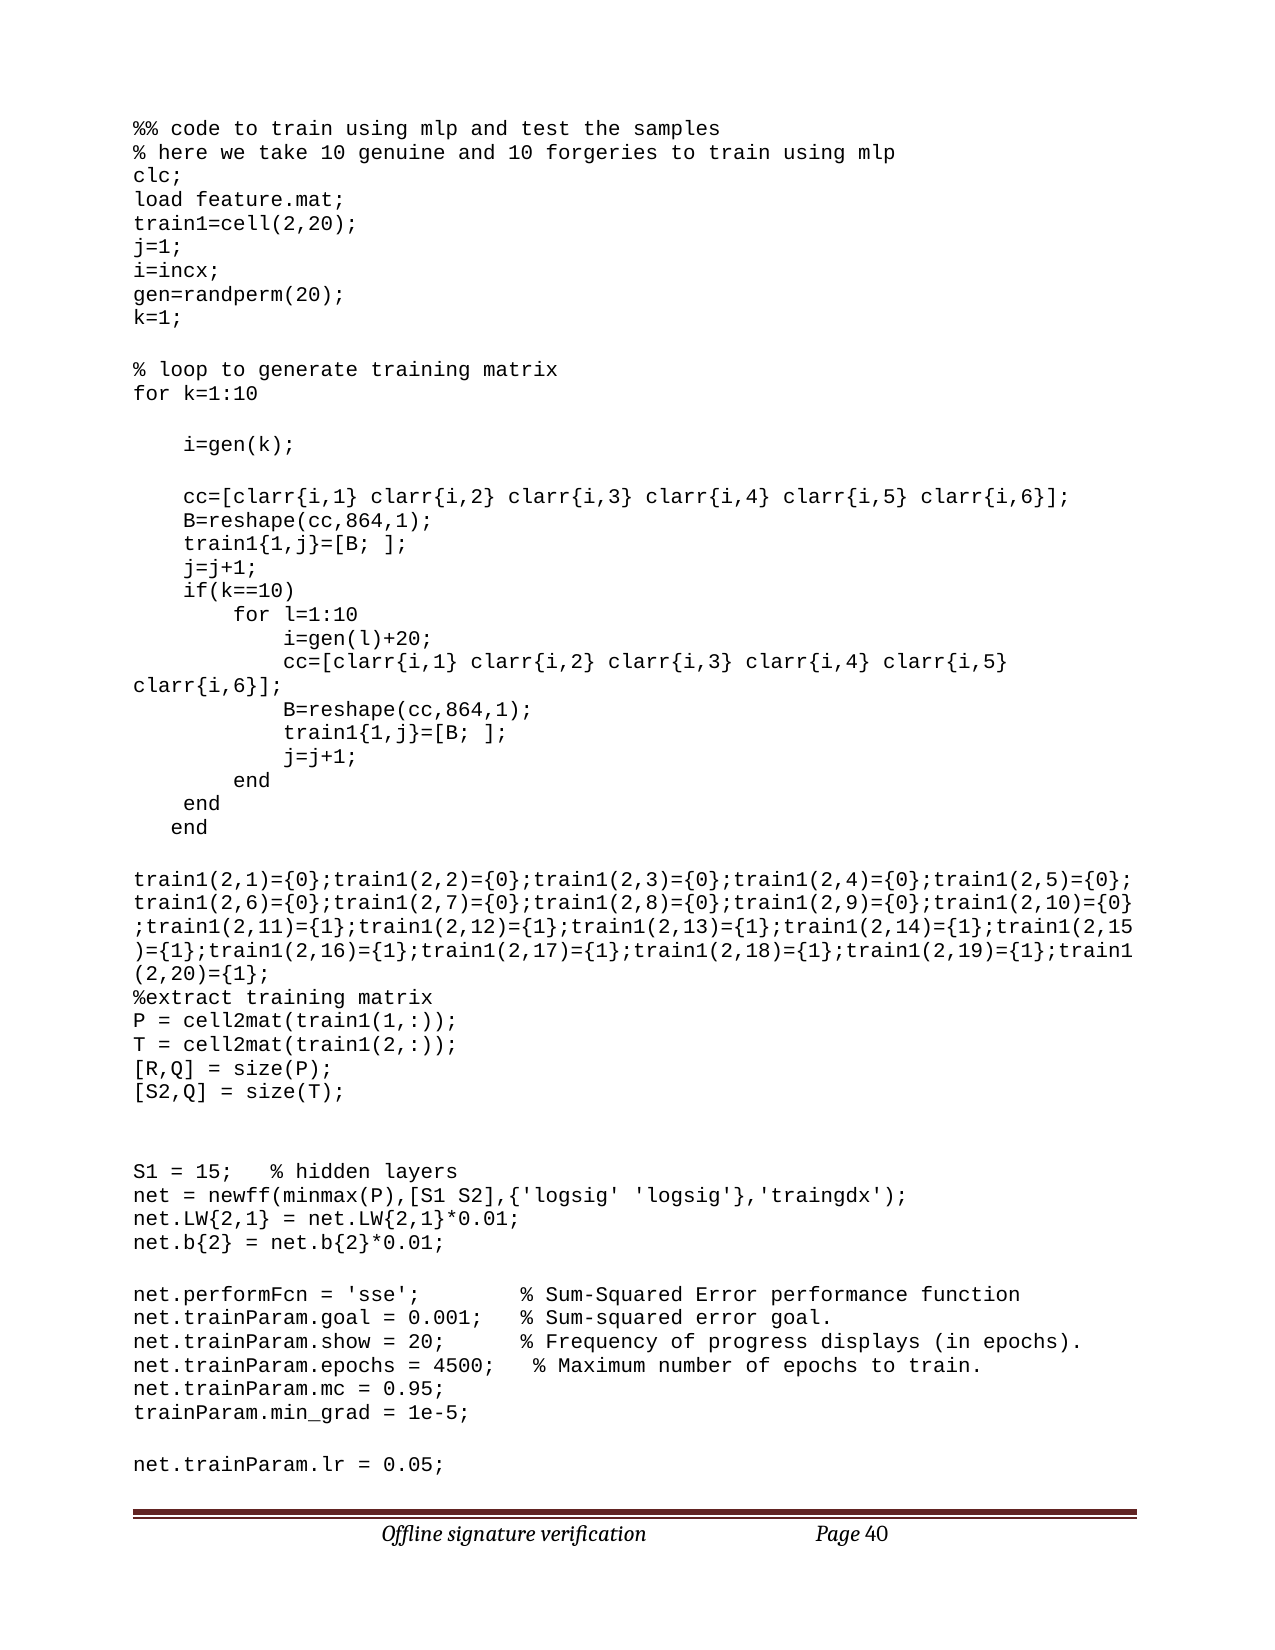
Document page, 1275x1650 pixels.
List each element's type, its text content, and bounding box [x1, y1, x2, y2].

text i=gen(l)+20; [133, 628, 1137, 651]
text train1=cell(2,20); [133, 213, 1137, 236]
text end [133, 770, 1137, 793]
text load feature.mat; [133, 189, 1137, 213]
text S1 = 15; % hidden layers [133, 1161, 1137, 1185]
text %extract training matrix [133, 987, 1137, 1011]
text net.trainParam.show = 20; % Frequency of progress displays (in epochs). [133, 1331, 1137, 1355]
text net.trainParam.mc = 0.95; [133, 1378, 1137, 1402]
text cc=[clarr{i,1} clarr{i,2} clarr{i,3} clarr{i,4} clarr{i,5} clarr{i,6}]; [133, 486, 1137, 509]
text B=reshape(cc,864,1); [133, 509, 1137, 533]
text cc=[clarr{i,1} clarr{i,2} clarr{i,3} clarr{i,4} clarr{i,5} clarr{i,6}]; [133, 651, 1137, 699]
text i=incx; [133, 260, 1137, 284]
text net.trainParam.epochs = 4500; % Maximum number of epochs to train. [133, 1355, 1137, 1378]
text if(k==10) [133, 581, 1137, 604]
text net.performFcn = 'sse'; % Sum-Squared Error performance function [133, 1284, 1137, 1307]
text P = cell2mat(train1(1,:)); [133, 1011, 1137, 1034]
text i=gen(k); [133, 434, 1137, 458]
text end [133, 793, 1137, 817]
text [R,Q] = size(P); [133, 1058, 1137, 1081]
text for k=1:10 [133, 383, 1137, 406]
text j=1; [133, 236, 1137, 260]
text gen=randperm(20); [133, 284, 1137, 307]
text [S2,Q] = size(T); [133, 1081, 1137, 1105]
text j=j+1; [133, 557, 1137, 581]
text T = cell2mat(train1(2,:)); [133, 1034, 1137, 1058]
text net.trainParam.goal = 0.001; % Sum-squared error goal. [133, 1307, 1137, 1331]
text net = newff(minmax(P),[S1 S2],{'logsig' 'logsig'},'traingdx'); [133, 1185, 1137, 1208]
text clc; [133, 165, 1137, 189]
text train1{1,j}=[B; ]; [133, 533, 1137, 557]
text end [133, 817, 1137, 841]
text net.LW{2,1} = net.LW{2,1}*0.01; [133, 1208, 1137, 1232]
text j=j+1; [133, 746, 1137, 770]
text % here we take 10 genuine and 10 forgeries to train using mlp [133, 142, 1137, 165]
text train1{1,j}=[B; ]; [133, 722, 1137, 746]
text %% code to train using mlp and test the samples [133, 118, 1137, 142]
text net.trainParam.lr = 0.05; [133, 1454, 1137, 1477]
text net.b{2} = net.b{2}*0.01; [133, 1232, 1137, 1256]
text B=reshape(cc,864,1); [133, 699, 1137, 722]
text for l=1:10 [133, 604, 1137, 628]
text k=1; [133, 307, 1137, 331]
text train1(2,1)={0};train1(2,2)={0};train1(2,3)={0};train1(2,4)={0};train1(2,5)={0};train1(2,6)={0};train1(2,7)={0};train1(2,8)={0};train1(2,9)={0};train1(2,10)={0};train1(2,11)={1};train1(2,12)={1};train1(2,13)={1};train1(2,14)={1};train1(2,15)={1};train1(2,16)={1};train1(2,17)={1};train1(2,18)={1};train1(2,19)={1};train1(2,20)={1}; [133, 869, 1137, 987]
text % loop to generate training matrix [133, 359, 1137, 383]
text trainParam.min_grad = 1e-5; [133, 1402, 1137, 1426]
